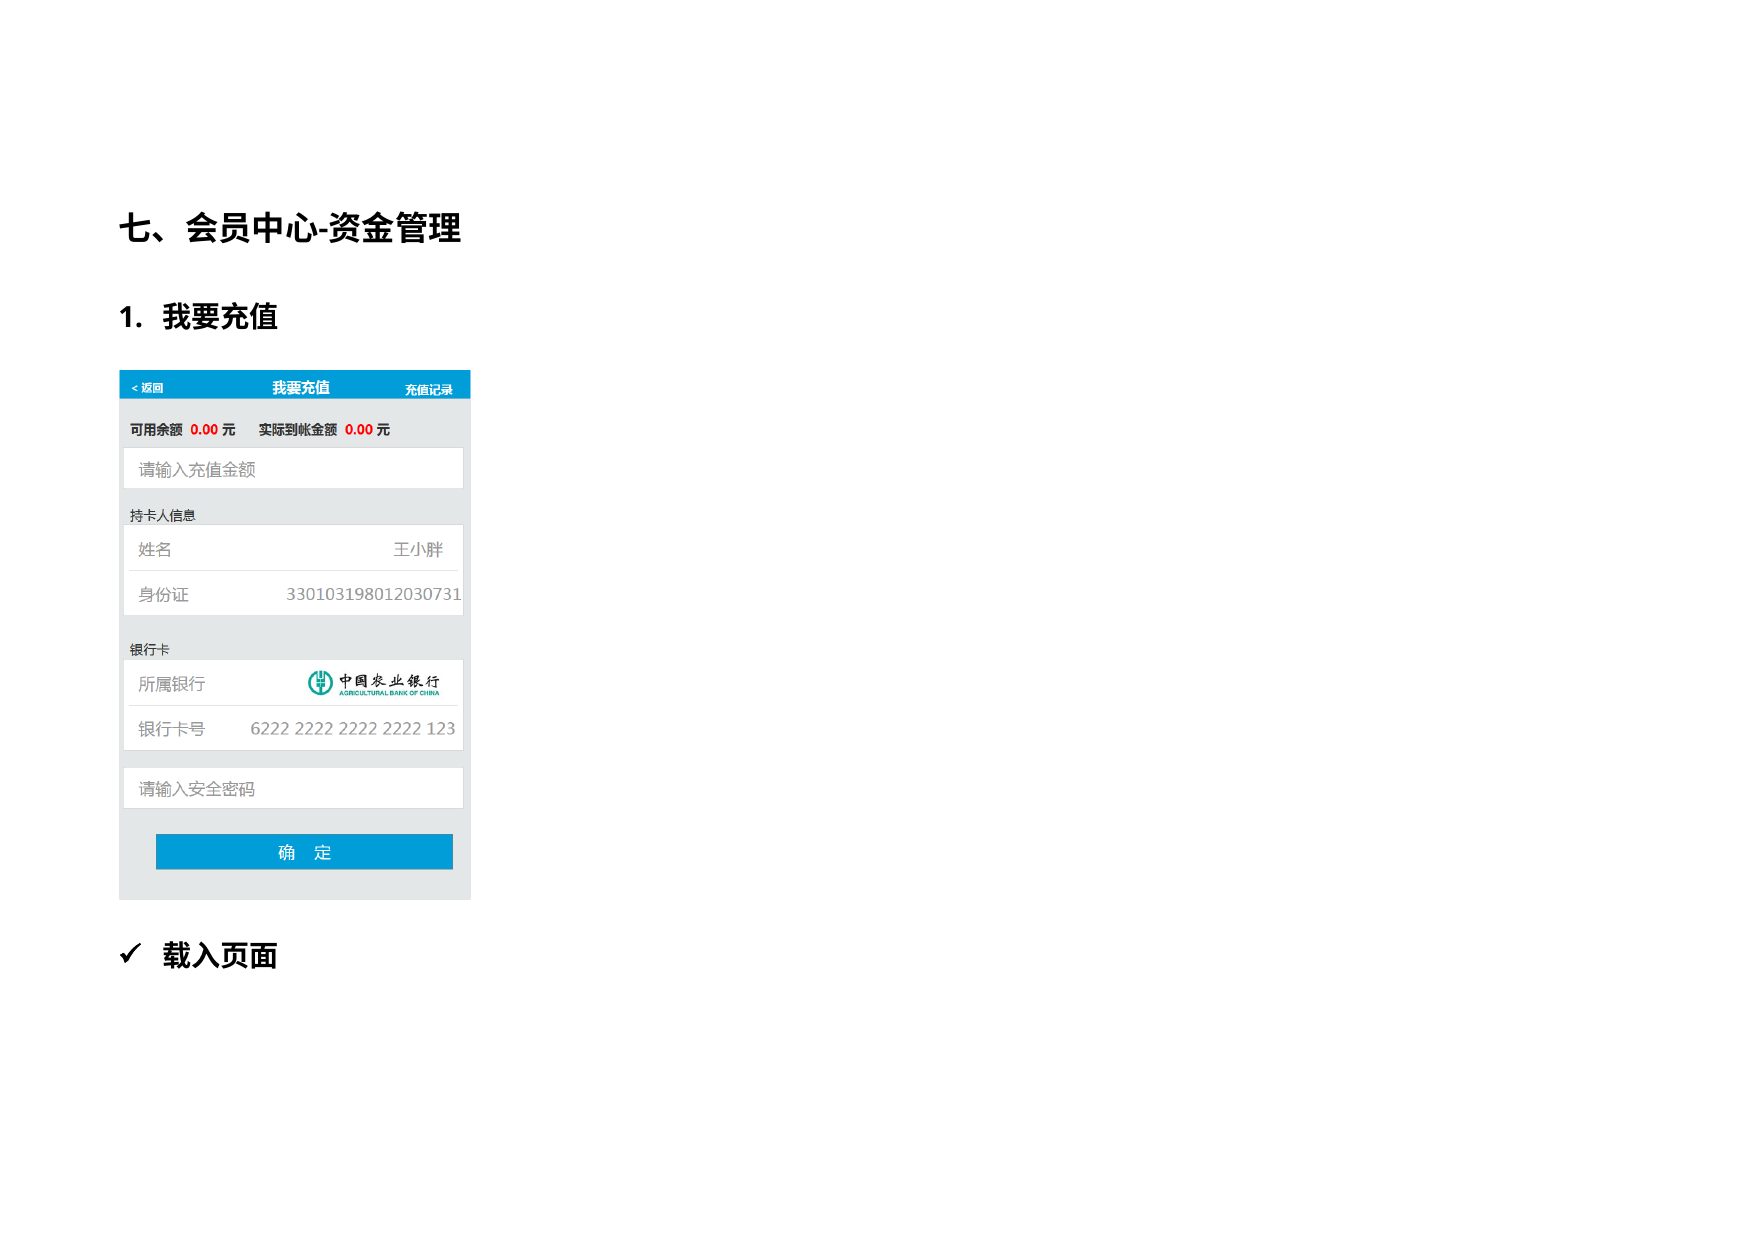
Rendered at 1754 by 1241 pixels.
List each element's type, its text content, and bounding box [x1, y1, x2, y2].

picture [118, 368, 472, 902]
subtitle 我要充值 [118, 282, 1624, 347]
subtitle 七、会员中心-资金管理 [118, 193, 1624, 258]
list 载入页面 [118, 921, 1624, 986]
